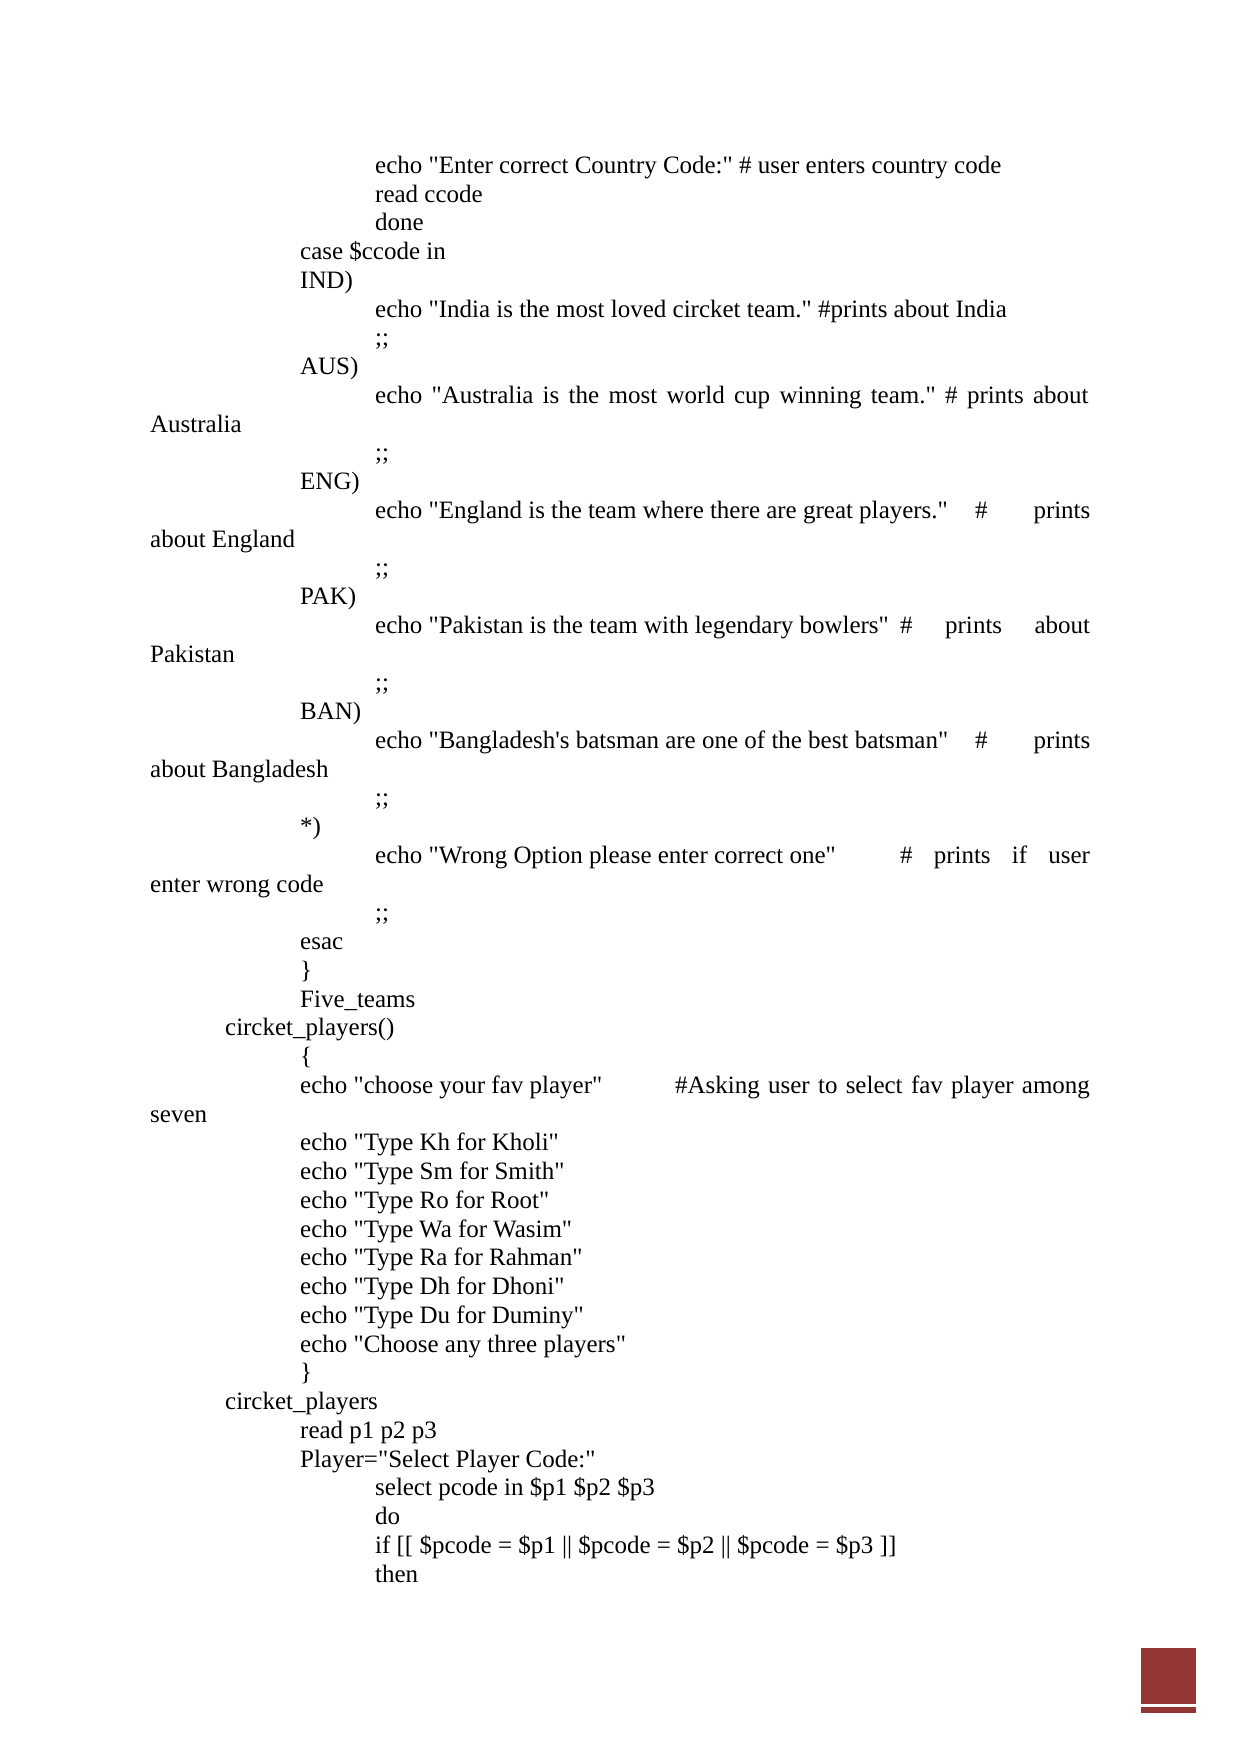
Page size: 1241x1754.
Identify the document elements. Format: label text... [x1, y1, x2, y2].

text echo "Wrong Option please enter correct one" # prints if user enter wrong code [150, 840, 1090, 897]
text echo "Australia is the most world cup winning team." # prints about Australia [150, 380, 1090, 437]
text circket_players [150, 1386, 1090, 1415]
text echo "Type Ra for Rahman" [150, 1242, 1090, 1271]
text echo "Type Wa for Wasim" [150, 1214, 1090, 1242]
text IND) [150, 265, 1090, 294]
text circket_players() [150, 1012, 1090, 1041]
text read p1 p2 p3 [150, 1415, 1090, 1444]
text echo "Pakistan is the team with legendary bowlers" # prints about Pakistan [150, 610, 1090, 667]
text echo "Type Kh for Kholi" [150, 1127, 1090, 1156]
text AUS) [150, 351, 1090, 380]
text esac [150, 926, 1090, 955]
text ;; [150, 552, 1090, 581]
text *) [150, 811, 1090, 840]
text case $ccode in [150, 236, 1090, 265]
text ;; [150, 782, 1090, 811]
text ;; [150, 437, 1090, 466]
text BAN) [150, 696, 1090, 725]
text ENG) [150, 466, 1090, 495]
text echo "Type Du for Duminy" [150, 1300, 1090, 1329]
text echo "choose your fav player" #Asking user to select fav player among seven [150, 1070, 1090, 1127]
text do [150, 1501, 1090, 1530]
text select pcode in $p1 $p2 $p3 [150, 1472, 1090, 1501]
text echo "Bangladesh's batsman are one of the best batsman" # prints about Bangladesh [150, 725, 1090, 782]
text echo "Type Ro for Root" [150, 1185, 1090, 1214]
text { [150, 1041, 1090, 1070]
text echo "Type Sm for Smith" [150, 1156, 1090, 1185]
text } [150, 1357, 1090, 1386]
text echo "Enter correct Country Code:" # user enters country code [150, 150, 1090, 179]
text read ccode [150, 179, 1090, 207]
text echo "England is the team where there are great players." # prints about England [150, 495, 1090, 552]
text ;; [150, 667, 1090, 696]
text PAK) [150, 581, 1090, 610]
text } [150, 955, 1090, 984]
text ;; [150, 897, 1090, 926]
text Player="Select Player Code:" [150, 1444, 1090, 1472]
text then [150, 1559, 1090, 1587]
text ;; [150, 322, 1090, 351]
text echo "Type Dh for Dhoni" [150, 1271, 1090, 1300]
text echo "Choose any three players" [150, 1329, 1090, 1357]
text done [150, 207, 1090, 236]
text if [[ $pcode = $p1 || $pcode = $p2 || $pcode = $p3 ]] [150, 1530, 1090, 1559]
text Five_teams [150, 984, 1090, 1012]
text echo "India is the most loved circket team." #prints about India [150, 294, 1090, 322]
